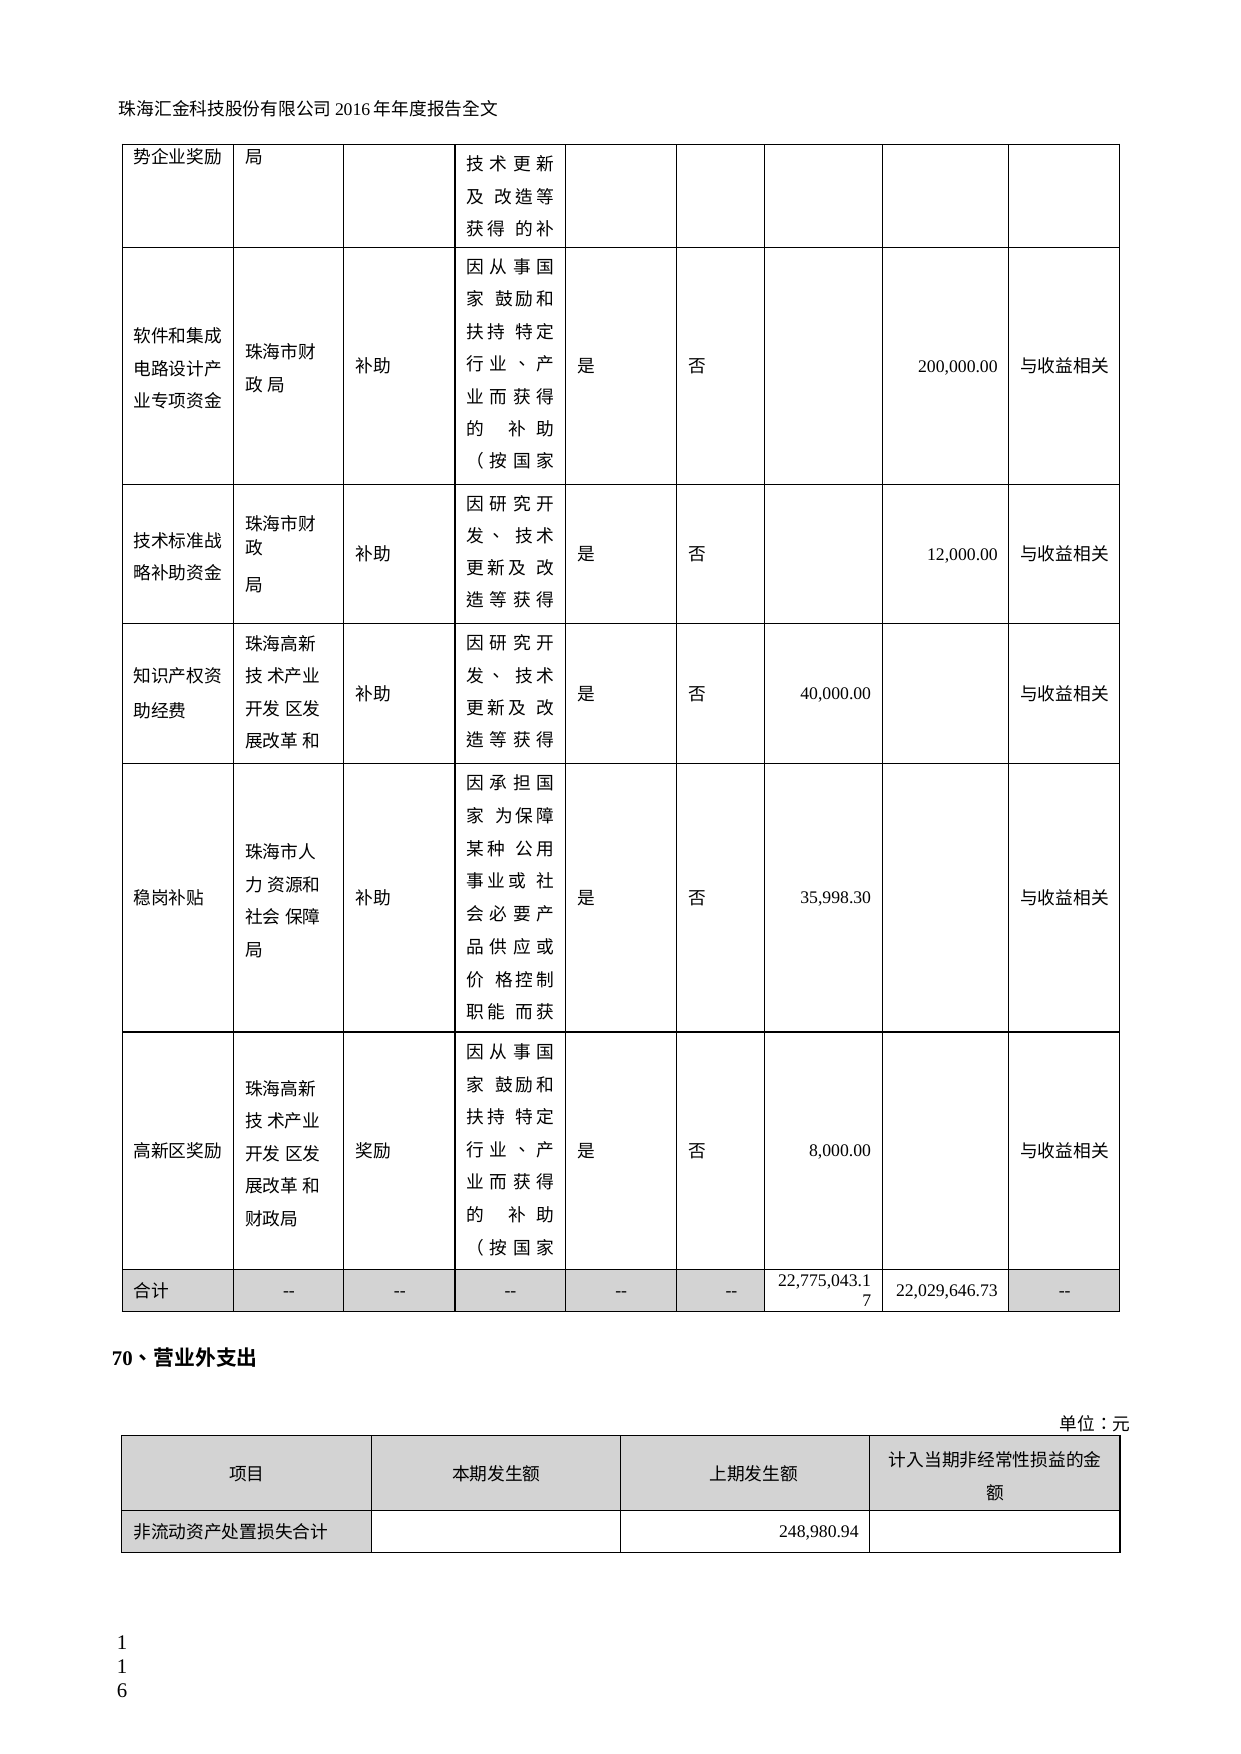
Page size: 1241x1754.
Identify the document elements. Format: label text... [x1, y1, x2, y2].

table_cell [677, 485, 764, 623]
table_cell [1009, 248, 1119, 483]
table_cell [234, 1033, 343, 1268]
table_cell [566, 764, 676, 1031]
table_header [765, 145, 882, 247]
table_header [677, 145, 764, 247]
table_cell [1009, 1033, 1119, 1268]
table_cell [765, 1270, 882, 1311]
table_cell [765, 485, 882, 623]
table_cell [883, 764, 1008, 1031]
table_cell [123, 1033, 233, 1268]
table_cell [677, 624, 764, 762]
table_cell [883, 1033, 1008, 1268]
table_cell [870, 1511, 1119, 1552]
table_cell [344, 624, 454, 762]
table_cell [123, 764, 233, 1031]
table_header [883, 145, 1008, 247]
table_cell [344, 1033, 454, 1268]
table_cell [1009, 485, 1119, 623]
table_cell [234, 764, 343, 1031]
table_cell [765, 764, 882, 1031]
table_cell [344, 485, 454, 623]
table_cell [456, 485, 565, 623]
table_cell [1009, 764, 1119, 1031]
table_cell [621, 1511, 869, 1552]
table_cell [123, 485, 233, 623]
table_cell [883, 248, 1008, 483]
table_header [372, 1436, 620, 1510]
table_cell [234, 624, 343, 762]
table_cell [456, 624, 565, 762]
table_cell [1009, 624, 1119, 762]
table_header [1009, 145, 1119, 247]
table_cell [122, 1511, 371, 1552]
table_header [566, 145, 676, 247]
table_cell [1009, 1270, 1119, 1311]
text 70、营业外支出 [112, 1343, 1130, 1372]
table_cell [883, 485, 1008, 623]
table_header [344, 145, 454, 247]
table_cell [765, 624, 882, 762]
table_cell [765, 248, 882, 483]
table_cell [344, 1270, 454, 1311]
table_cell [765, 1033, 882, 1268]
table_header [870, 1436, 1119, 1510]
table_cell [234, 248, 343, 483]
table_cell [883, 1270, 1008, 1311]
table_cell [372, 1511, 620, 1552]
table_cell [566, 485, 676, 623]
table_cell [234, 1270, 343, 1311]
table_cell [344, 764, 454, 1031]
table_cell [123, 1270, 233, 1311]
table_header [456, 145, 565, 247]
text 单位：元 [112, 1411, 1130, 1435]
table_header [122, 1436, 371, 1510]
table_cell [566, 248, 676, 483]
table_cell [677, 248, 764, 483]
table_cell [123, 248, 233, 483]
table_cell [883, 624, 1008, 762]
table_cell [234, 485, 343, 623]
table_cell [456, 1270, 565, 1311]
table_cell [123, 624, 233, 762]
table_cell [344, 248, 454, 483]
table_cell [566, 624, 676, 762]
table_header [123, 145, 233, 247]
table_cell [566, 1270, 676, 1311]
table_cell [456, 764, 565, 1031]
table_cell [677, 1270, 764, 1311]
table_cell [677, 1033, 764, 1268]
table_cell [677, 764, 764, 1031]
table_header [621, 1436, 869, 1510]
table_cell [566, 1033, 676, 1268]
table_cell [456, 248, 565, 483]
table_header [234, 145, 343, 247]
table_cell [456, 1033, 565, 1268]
